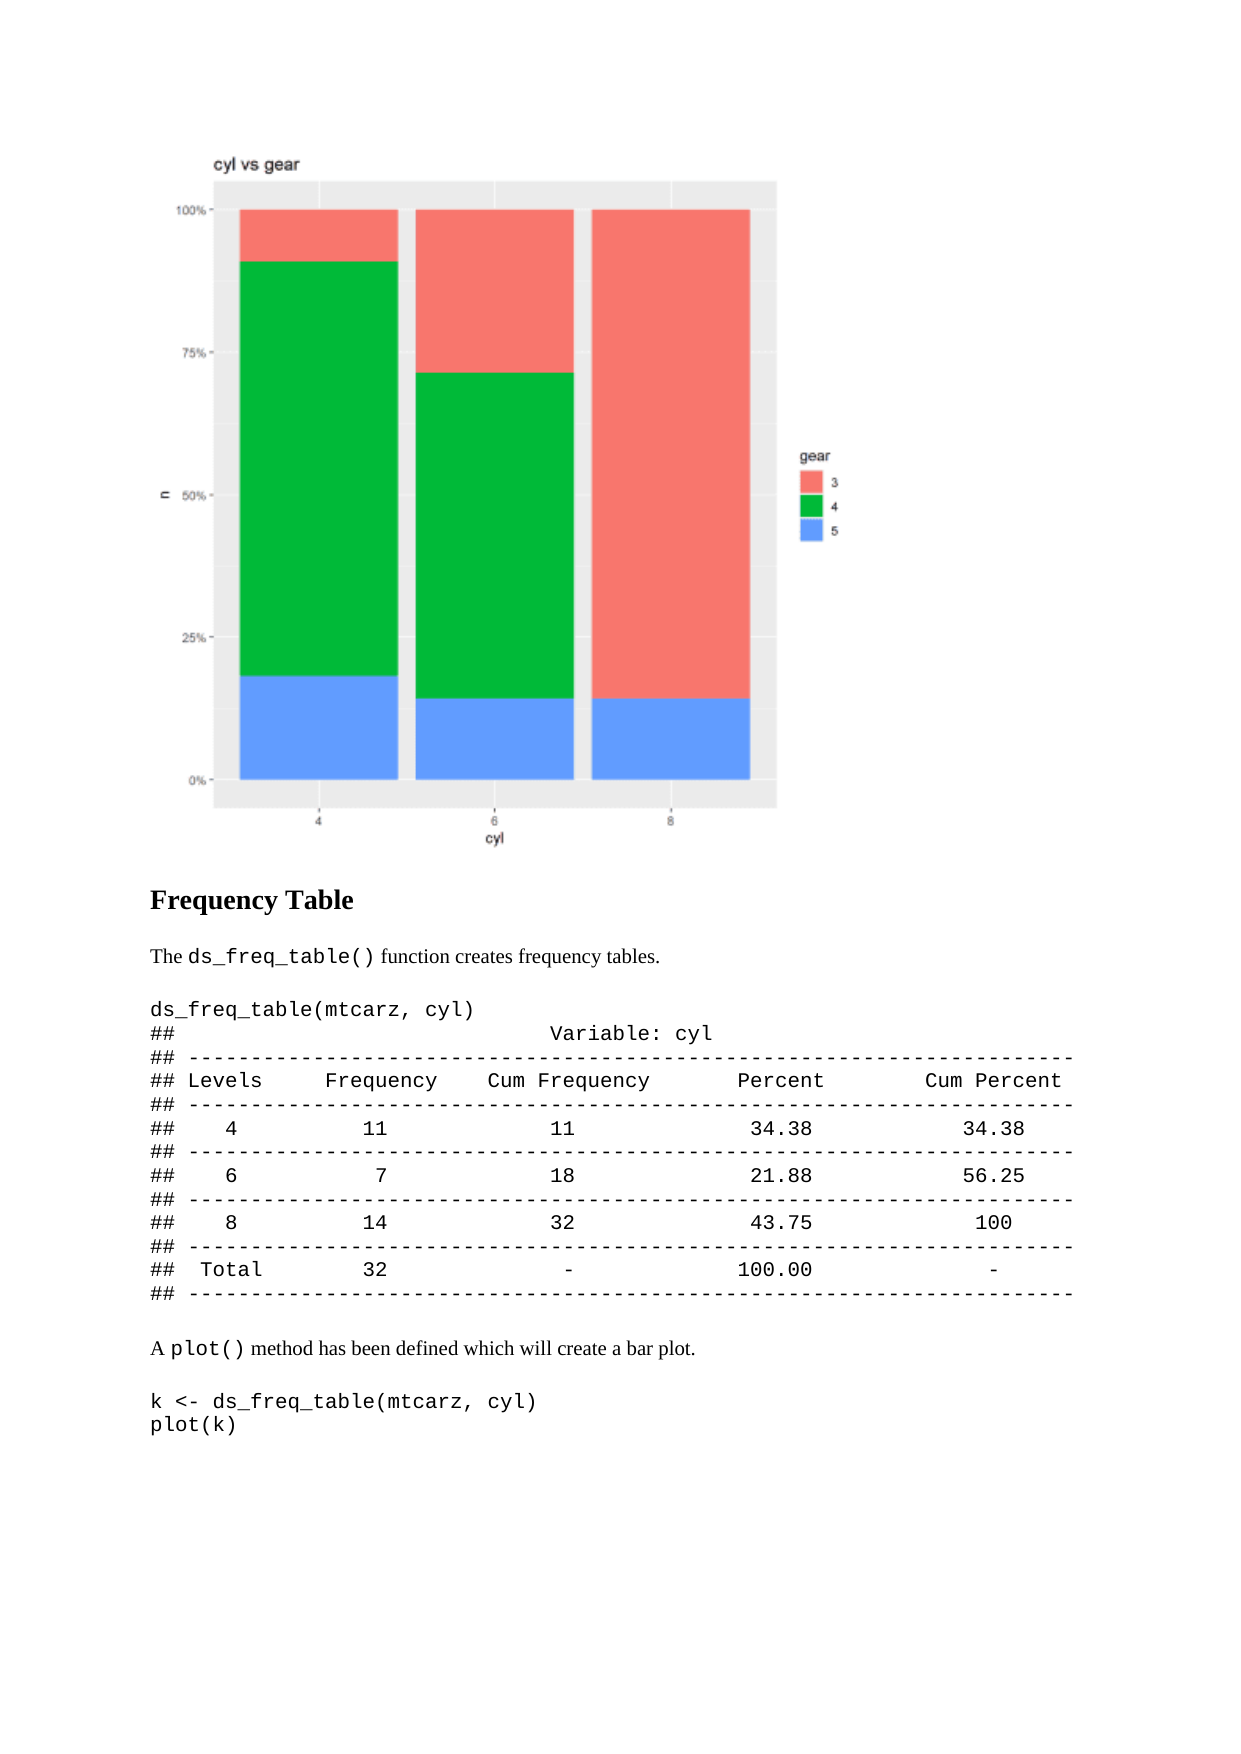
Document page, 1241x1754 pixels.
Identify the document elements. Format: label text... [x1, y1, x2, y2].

text plot(k) [150, 1414, 1090, 1438]
text ds_freq_table(mtcarz, cyl) [150, 999, 1090, 1023]
text ## 8 14 32 43.75 100 [150, 1212, 1090, 1236]
text k <- ds_freq_table(mtcarz, cyl) [150, 1391, 1090, 1414]
text ## ----------------------------------------------------------------------- [150, 1283, 1090, 1307]
text ## ----------------------------------------------------------------------- [150, 1094, 1090, 1118]
text ## ----------------------------------------------------------------------- [150, 1188, 1090, 1212]
text Frequency Table [150, 883, 1090, 915]
text ## ----------------------------------------------------------------------- [150, 1141, 1090, 1165]
text ## Levels Frequency Cum Frequency Percent Cum Percent [150, 1070, 1090, 1094]
picture [150, 150, 854, 854]
text ## ----------------------------------------------------------------------- [150, 1047, 1090, 1070]
text ## 4 11 11 34.38 34.38 [150, 1118, 1090, 1141]
text ## Variable: cyl [150, 1023, 1090, 1047]
text A plot() method has been defined which will create a bar plot. [150, 1336, 1090, 1362]
text ## ----------------------------------------------------------------------- [150, 1236, 1090, 1259]
text ## Total 32 - 100.00 - [150, 1259, 1090, 1283]
text ## 6 7 18 21.88 56.25 [150, 1165, 1090, 1188]
text The ds_freq_table() function creates frequency tables. [150, 944, 1090, 970]
